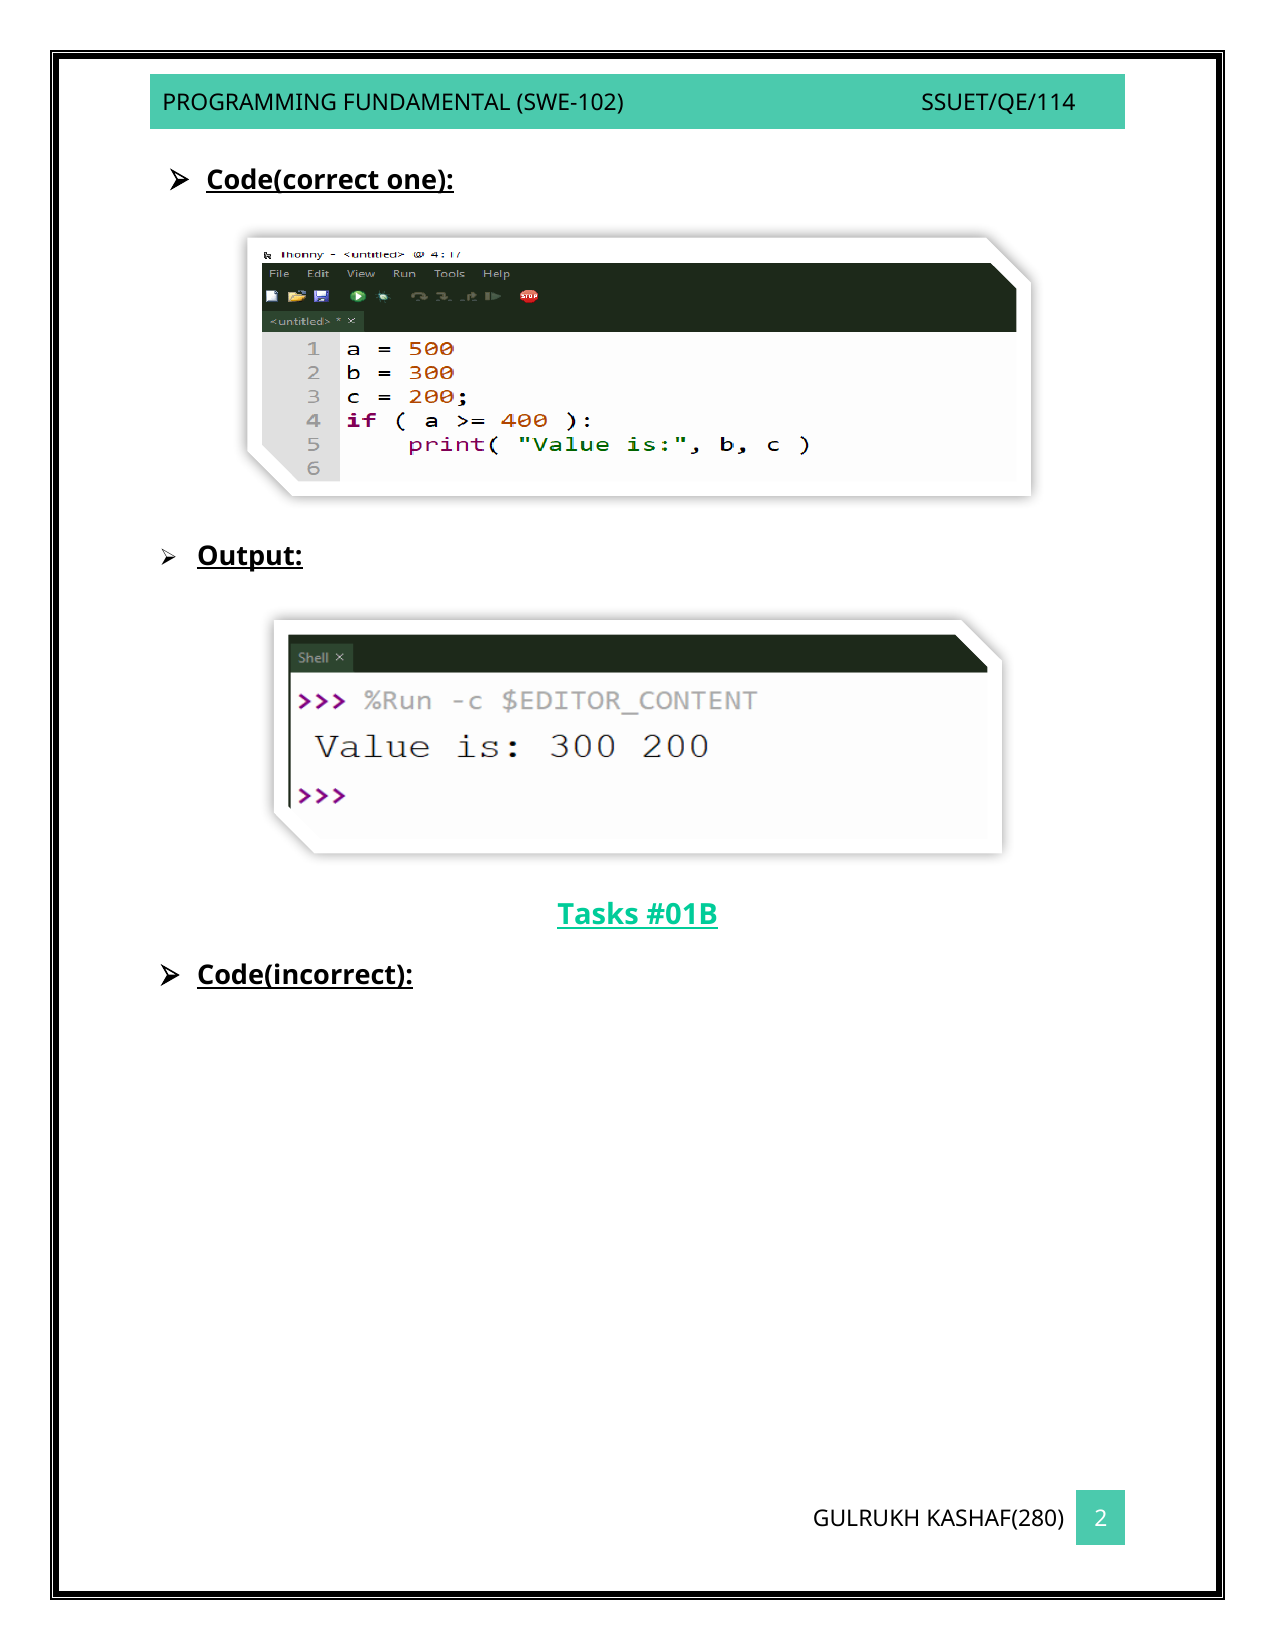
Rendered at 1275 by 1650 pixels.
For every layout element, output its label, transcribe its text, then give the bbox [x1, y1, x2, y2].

list Output: [159, 536, 1125, 573]
picture [289, 635, 987, 838]
text Tasks #01B [150, 893, 1125, 933]
list Code(correct one): [169, 160, 1125, 197]
list Code(incorrect): [159, 956, 1125, 993]
picture [262, 253, 1016, 481]
